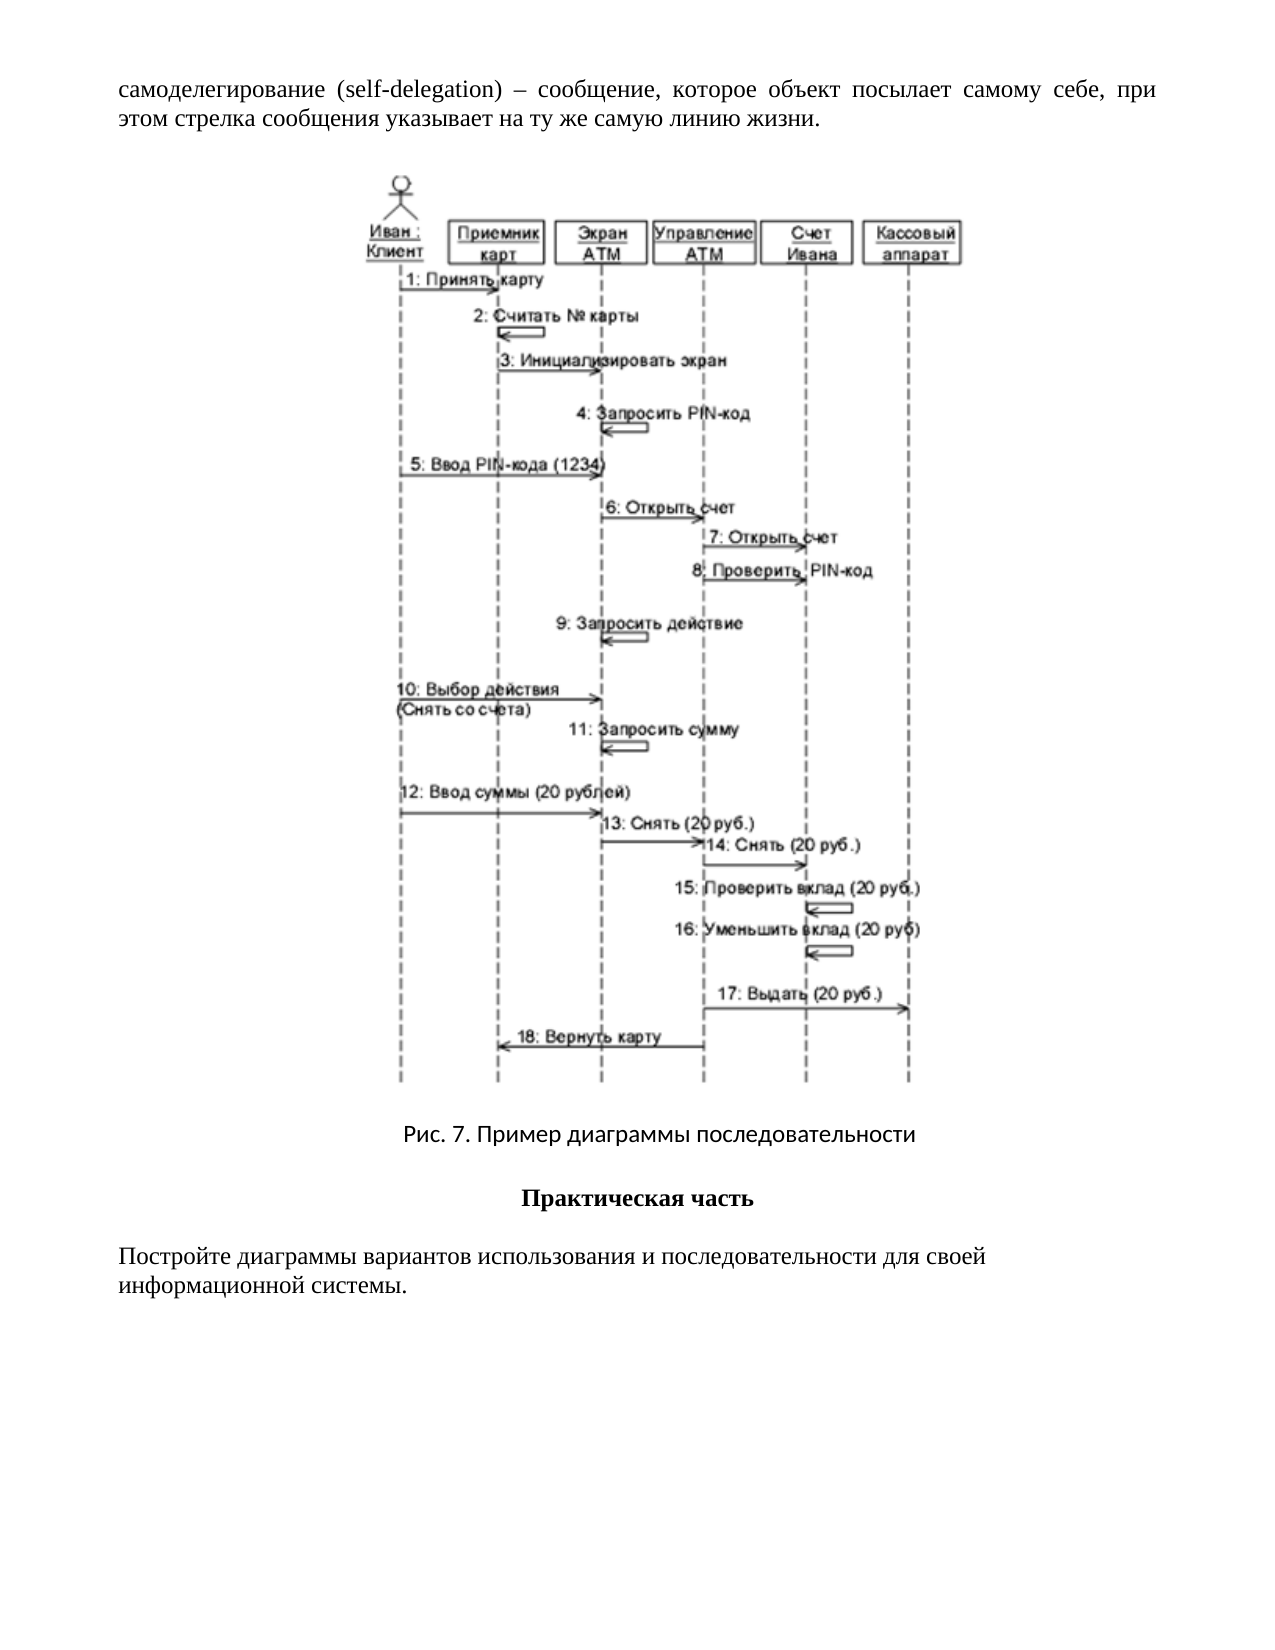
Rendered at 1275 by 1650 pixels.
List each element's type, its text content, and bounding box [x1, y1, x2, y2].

text Практическая часть [118, 1183, 1157, 1212]
text Постройте диаграммы вариантов использования и последовательности для своей информационной системы. [118, 1241, 1157, 1298]
picture [335, 160, 984, 1089]
text Рис. 7. Пример диаграммы последовательности [118, 1118, 1157, 1148]
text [118, 74, 1157, 131]
